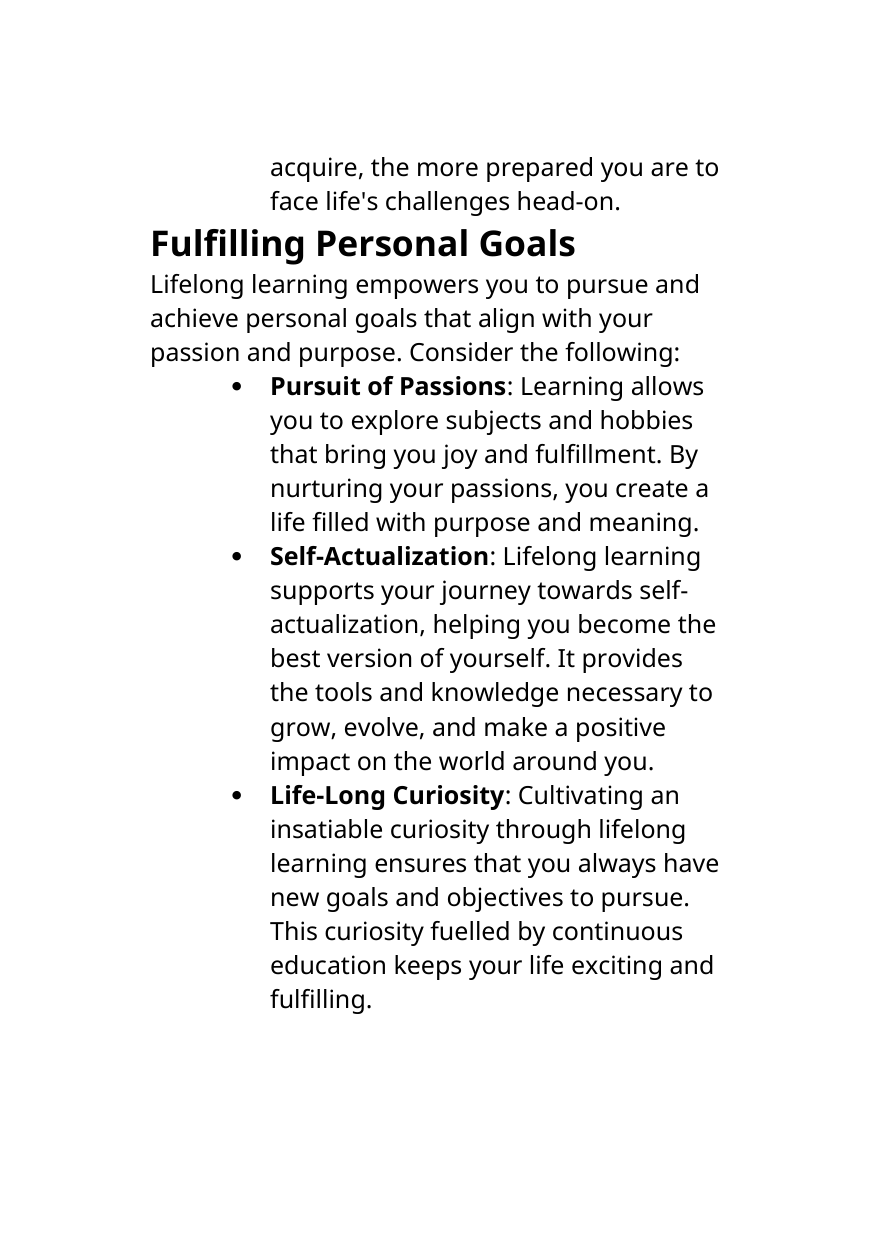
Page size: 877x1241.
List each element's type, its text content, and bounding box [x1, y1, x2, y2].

list Life-Long Curiosity: Cultivating an insatiable curiosity through lifelong learning ensures that you always have new goals and objectives to pursue. This curiosity fuelled by continuous education keeps your life exciting and fulfilling. [232, 777, 727, 1016]
list Pursuit of Passions: Learning allows you to explore subjects and hobbies that bring you joy and fulfillment. By nurturing your passions, you create a life filled with purpose and meaning. [232, 368, 727, 539]
list Self-Actualization: Lifelong learning supports your journey towards self-actualization, helping you become the best version of yourself. It provides the tools and knowledge necessary to grow, evolve, and make a positive impact on the world around you. [232, 539, 727, 777]
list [232, 150, 727, 218]
subtitle Fulfilling Personal Goals [150, 218, 727, 266]
text Lifelong learning empowers you to pursue and achieve personal goals that align with your passion and purpose. Consider the following: [150, 266, 727, 368]
